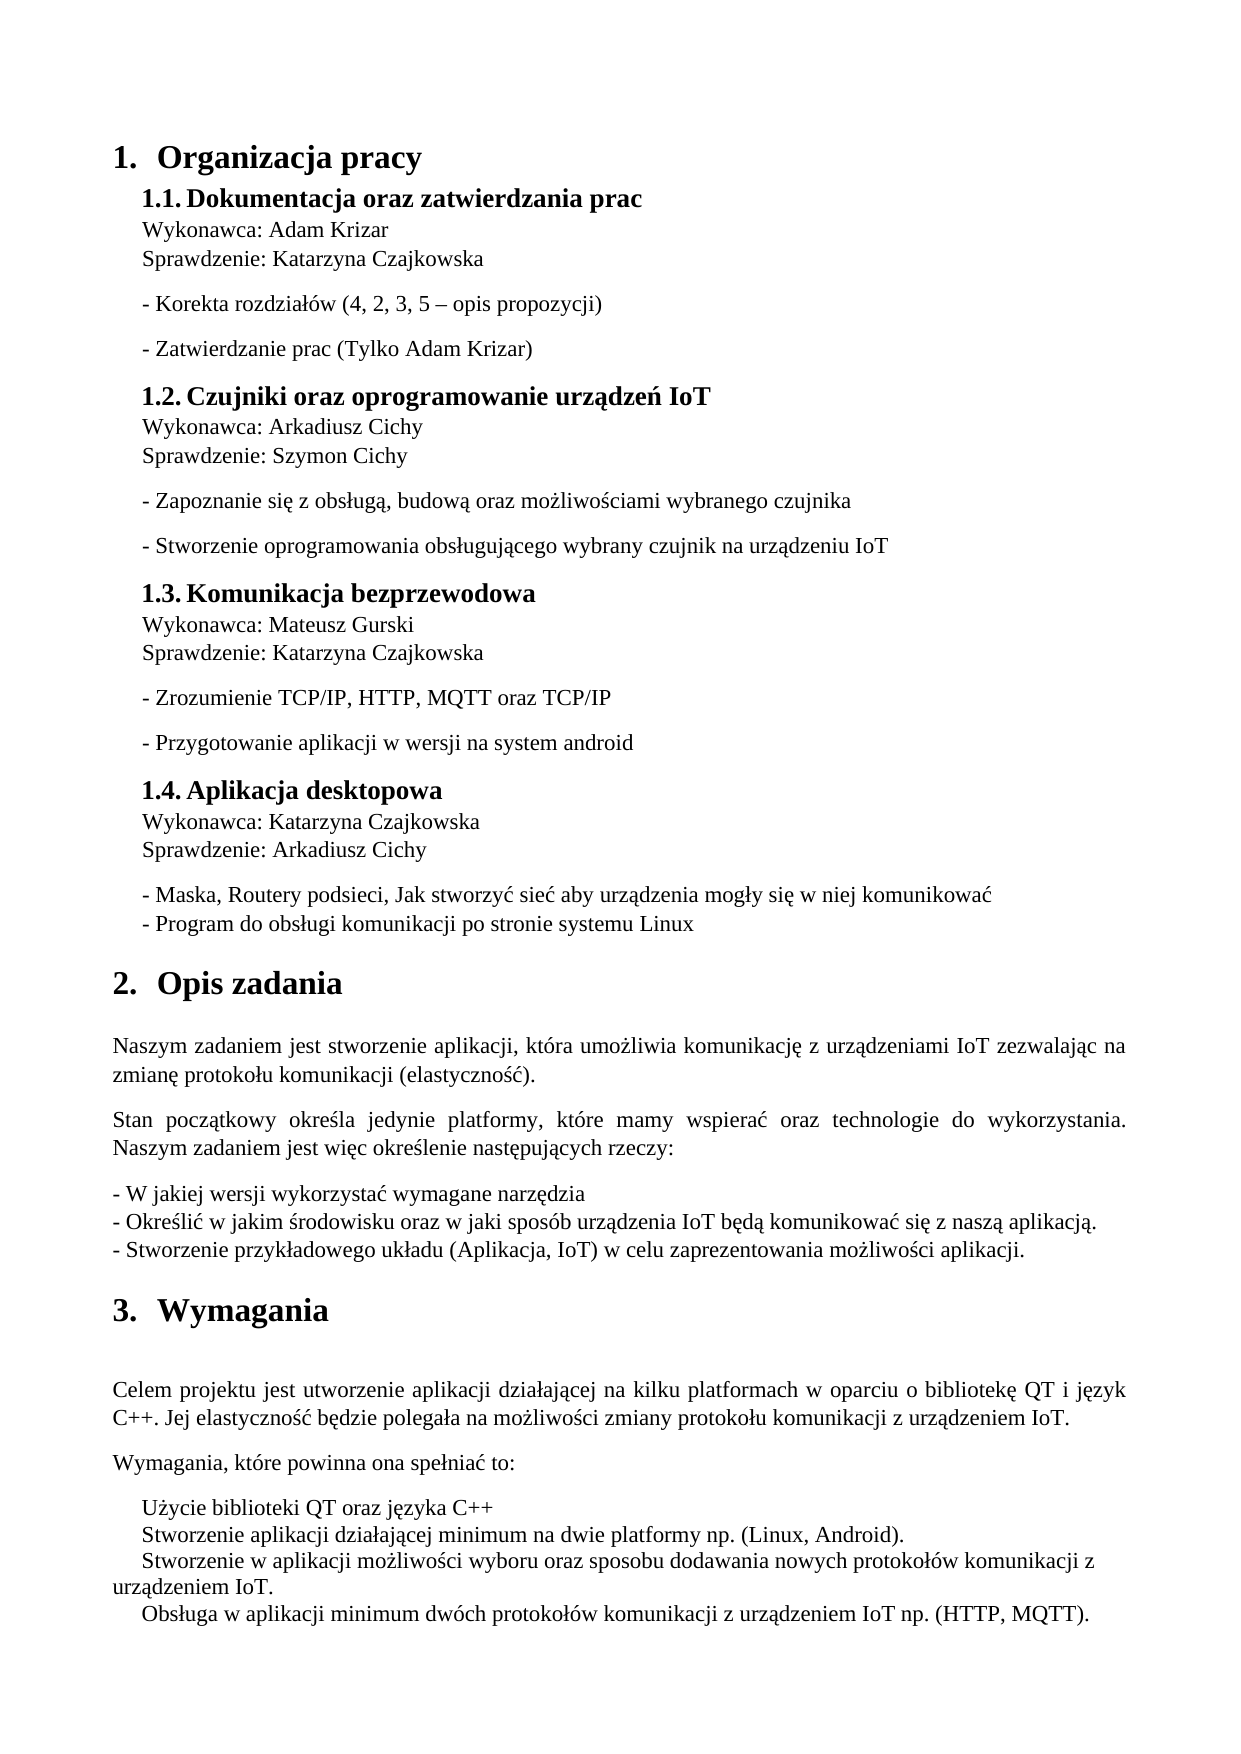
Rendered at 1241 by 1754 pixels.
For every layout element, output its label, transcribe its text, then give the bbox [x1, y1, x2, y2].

text Naszym zadaniem jest stworzenie aplikacji, która umożliwia komunikację z urządzeniami IoT zezwalając na zmianę protokołu komunikacji (elastyczność). [112, 1004, 1128, 1087]
text - Zrozumienie TCP/IP, HTTP, MQTT oraz TCP/IP [142, 684, 1128, 711]
text Wykonawca: Mateusz Gurski Sprawdzenie: Katarzyna Czajkowska [142, 611, 1128, 666]
text - Zatwierdzanie prac (Tylko Adam Krizar) [142, 335, 1128, 361]
text  Obsługa w aplikacji minimum dwóch protokołów komunikacji z urządzeniem IoT np. (HTTP, MQTT). [112, 1600, 1128, 1626]
text - W jakiej wersji wykorzystać wymagane narzędzia - Określić w jakim środowisku oraz w jaki sposób urządzenia IoT będą komunikować się z naszą aplikacją. - Stworzenie przykładowego układu (Aplikacja, IoT) w celu zaprezentowania możliwości aplikacji. [112, 1179, 1128, 1263]
text Wykonawca: Arkadiusz Cichy Sprawdzenie: Szymon Cichy [142, 413, 1128, 468]
text - Przygotowanie aplikacji w wersji na system android [142, 729, 1128, 756]
subtitle Dokumentacja oraz zatwierdzania prac [141, 183, 1128, 214]
text  Stworzenie w aplikacji możliwości wyboru oraz sposobu dodawania nowych protokołów komunikacji z urządzeniem IoT. [112, 1547, 1128, 1600]
subtitle Organizacja pracy [112, 138, 1128, 176]
subtitle Komunikacja bezprzewodowa [141, 577, 1128, 608]
subtitle Czujniki oraz oprogramowanie urządzeń IoT [141, 380, 1128, 411]
subtitle Wymagania [112, 1290, 1128, 1328]
text  Stworzenie aplikacji działającej minimum na dwie platformy np. (Linux, Android). [112, 1521, 1128, 1547]
text  Użycie biblioteki QT oraz języka C++ [112, 1494, 1128, 1521]
text - Korekta rozdziałów (4, 2, 3, 5 – opis propozycji) [142, 290, 1128, 316]
text - Zapoznanie się z obsługą, budową oraz możliwościami wybranego czujnika [142, 487, 1128, 513]
text Wymagania, które powinna ona spełniać to: [112, 1449, 1128, 1476]
text - Maska, Routery podsieci, Jak stworzyć sieć aby urządzenia mogły się w niej komunikować - Program do obsługi komunikacji po stronie systemu Linux [142, 882, 1128, 936]
subtitle Aplikacja desktopowa [141, 774, 1128, 806]
text - Stworzenie oprogramowania obsługującego wybrany czujnik na urządzeniu IoT [142, 532, 1128, 558]
text Stan początkowy określa jedynie platformy, które mamy wspierać oraz technologie do wykorzystania. Naszym zadaniem jest więc określenie następujących rzeczy: [112, 1106, 1128, 1161]
subtitle Opis zadania [112, 963, 1128, 1002]
text Wykonawca: Adam Krizar Sprawdzenie: Katarzyna Czajkowska [142, 216, 1128, 271]
text Celem projektu jest utworzenie aplikacji działającej na kilku platformach w oparciu o bibliotekę QT i język C++. Jej elastyczność będzie polegała na możliwości zmiany protokołu komunikacji z urządzeniem IoT. [112, 1376, 1128, 1430]
text Wykonawca: Katarzyna Czajkowska Sprawdzenie: Arkadiusz Cichy [142, 808, 1128, 863]
